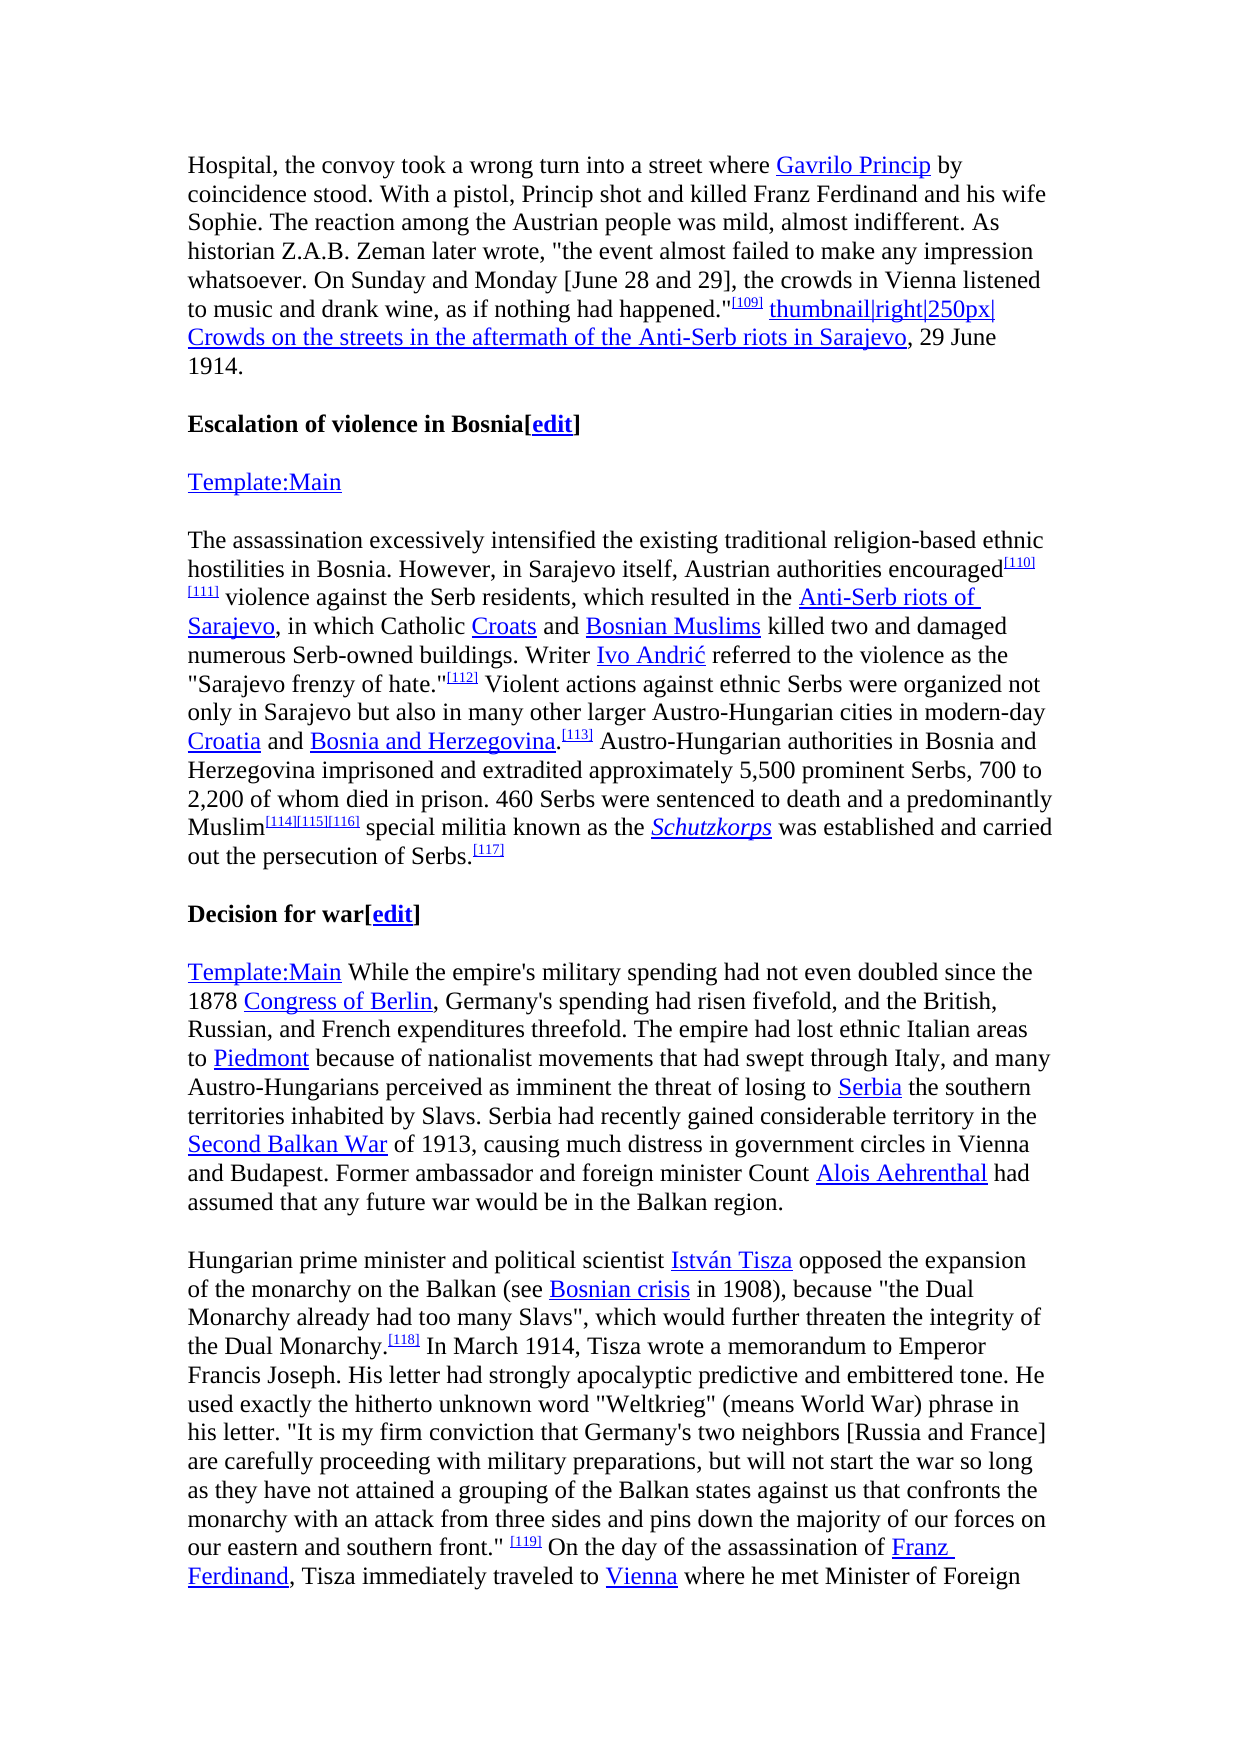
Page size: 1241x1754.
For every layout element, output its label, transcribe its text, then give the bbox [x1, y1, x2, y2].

text The assassination excessively intensified the existing traditional religion-based ethnic hostilities in Bosnia. However, in Sarajevo itself, Austrian authorities encouraged[110][111] violence against the Serb residents, which resulted in the Anti-Serb riots of Sarajevo, in which Catholic Croats and Bosnian Muslims killed two and damaged numerous Serb-owned buildings. Writer Ivo Andrić referred to the violence as the "Sarajevo frenzy of hate."[112] Violent actions against ethnic Serbs were organized not only in Sarajevo but also in many other larger Austro-Hungarian cities in modern-day Croatia and Bosnia and Herzegovina.[113] Austro-Hungarian authorities in Bosnia and Herzegovina imprisoned and extradited approximately 5,500 prominent Serbs, 700 to 2,200 of whom died in prison. 460 Serbs were sentenced to death and a predominantly Muslim[114][115][116] special militia known as the Schutzkorps was established and carried out the persecution of Serbs.[117] [187, 525, 1053, 870]
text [187, 150, 1053, 380]
text Template:Main While the empire's military spending had not even doubled since the 1878 Congress of Berlin, Germany's spending had risen fivefold, and the British, Russian, and French expenditures threefold. The empire had lost ethnic Italian areas to Piedmont because of nationalist movements that had swept through Italy, and many Austro-Hungarians perceived as imminent the threat of losing to Serbia the southern territories inhabited by Slavs. Serbia had recently gained considerable territory in the Second Balkan War of 1913, causing much distress in government circles in Vienna and Budapest. Former ambassador and foreign minister Count Alois Aehrenthal had assumed that any future war would be in the Balkan region. [187, 957, 1053, 1216]
text Template:Main [187, 467, 1053, 496]
subtitle Decision for war[edit] [187, 899, 1053, 928]
subtitle Escalation of violence in Bosnia[edit] [187, 409, 1053, 438]
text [187, 1245, 1053, 1590]
